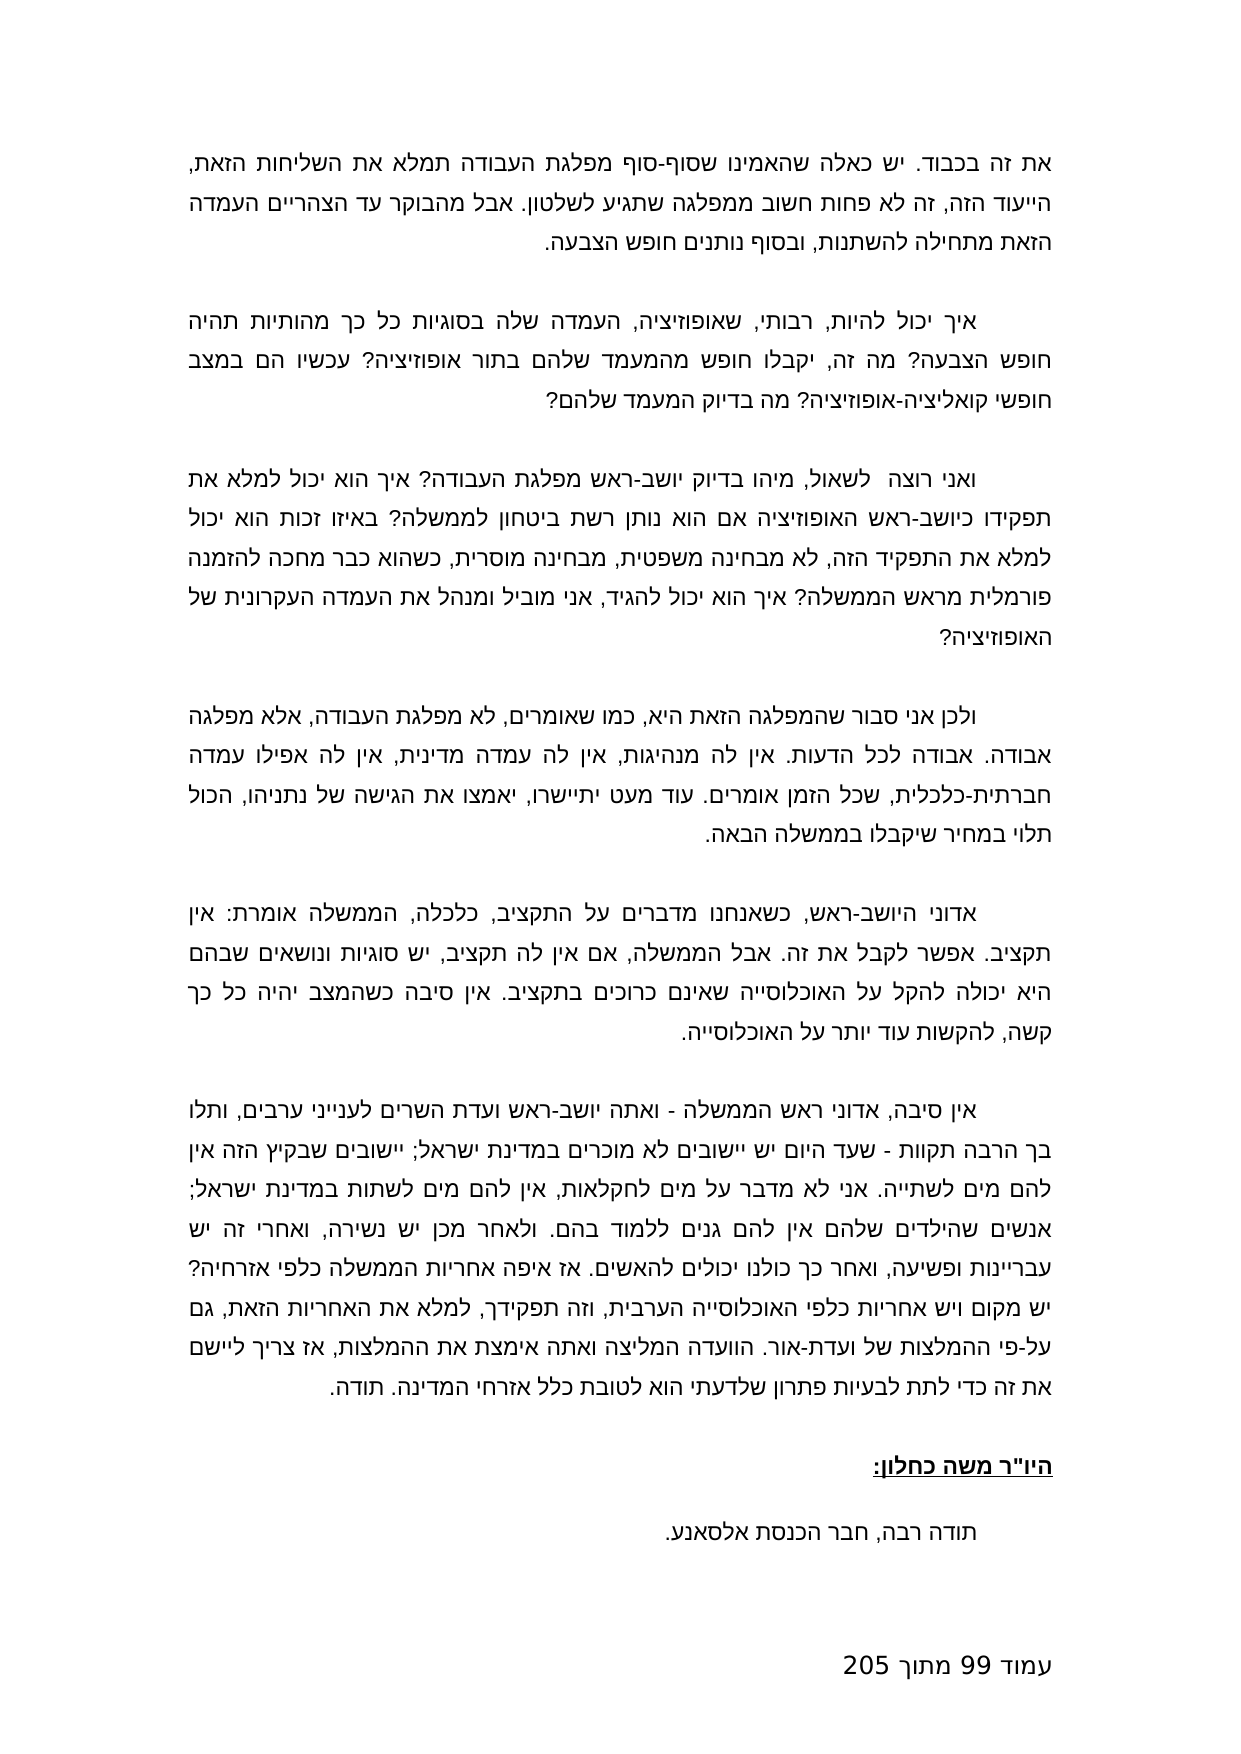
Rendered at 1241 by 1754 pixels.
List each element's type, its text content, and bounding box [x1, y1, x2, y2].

text אדוני היושב-ראש, כשאנחנו מדברים על התקציב, כלכלה, הממשלה אומרת: אין תקציב. אפשר לקבל את זה. אבל הממשלה, אם אין לה תקציב, יש סוגיות ונושאים שבהם היא יכולה להקל על האוכלוסייה שאינם כרוכים בתקציב. אין סיבה כשהמצב יהיה כל כך קשה, להקשות עוד יותר על האוכלוסייה. [187, 900, 1053, 1045]
text אין סיבה, אדוני ראש הממשלה - ואתה יושב-ראש ועדת השרים לענייני ערבים, ותלו בך הרבה תקוות - שעד היום יש יישובים לא מוכרים במדינת ישראל; יישובים שבקיץ הזה אין להם מים לשתייה. אני לא מדבר על מים לחקלאות, אין להם מים לשתות במדינת ישראל; אנשים שהילדים שלהם אין להם גנים ללמוד בהם. ולאחר מכן יש נשירה, ואחרי זה יש עבריינות ופשיעה, ואחר כך כולנו יכולים להאשים. אז איפה אחריות הממשלה כלפי אזרחיה? יש מקום ויש אחריות כלפי האוכלוסייה הערבית, וזה תפקידך, למלא את האחריות הזאת, גם על-פי ההמלצות של ועדת-אור. הוועדה המליצה ואתה אימצת את ההמלצות, אז צריך ליישם את זה כדי לתת לבעיות פתרון שלדעתי הוא לטובת כלל אזרחי המדינה. תודה. [187, 1097, 1053, 1400]
text היו"ר משה כחלון: [187, 1453, 1053, 1479]
text איך יכול להיות, רבותי, שאופוזיציה, העמדה שלה בסוגיות כל כך מהותיות תהיה חופש הצבעה? מה זה, יקבלו חופש מהמעמד שלהם בתור אופוזיציה? עכשיו הם במצב חופשי קואליציה-אופוזיציה? מה בדיוק המעמד שלהם? [187, 308, 1053, 413]
text תודה רבה, חבר הכנסת אלסאנע. [187, 1519, 1053, 1545]
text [187, 150, 1053, 255]
text ואני רוצה לשאול, מיהו בדיוק יושב-ראש מפלגת העבודה? איך הוא יכול למלא את תפקידו כיושב-ראש האופוזיציה אם הוא נותן רשת ביטחון לממשלה? באיזו זכות הוא יכול למלא את התפקיד הזה, לא מבחינה משפטית, מבחינה מוסרית, כשהוא כבר מחכה להזמנה פורמלית מראש הממשלה? איך הוא יכול להגיד, אני מוביל ומנהל את העמדה העקרונית של האופוזיציה? [187, 466, 1053, 650]
text ולכן אני סבור שהמפלגה הזאת היא, כמו שאומרים, לא מפלגת העבודה, אלא מפלגה אבודה. אבודה לכל הדעות. אין לה מנהיגות, אין לה עמדה מדינית, אין לה אפילו עמדה חברתית-כלכלית, שכל הזמן אומרים. עוד מעט יתיישרו, יאמצו את הגישה של נתניהו, הכול תלוי במחיר שיקבלו בממשלה הבאה. [187, 703, 1053, 847]
